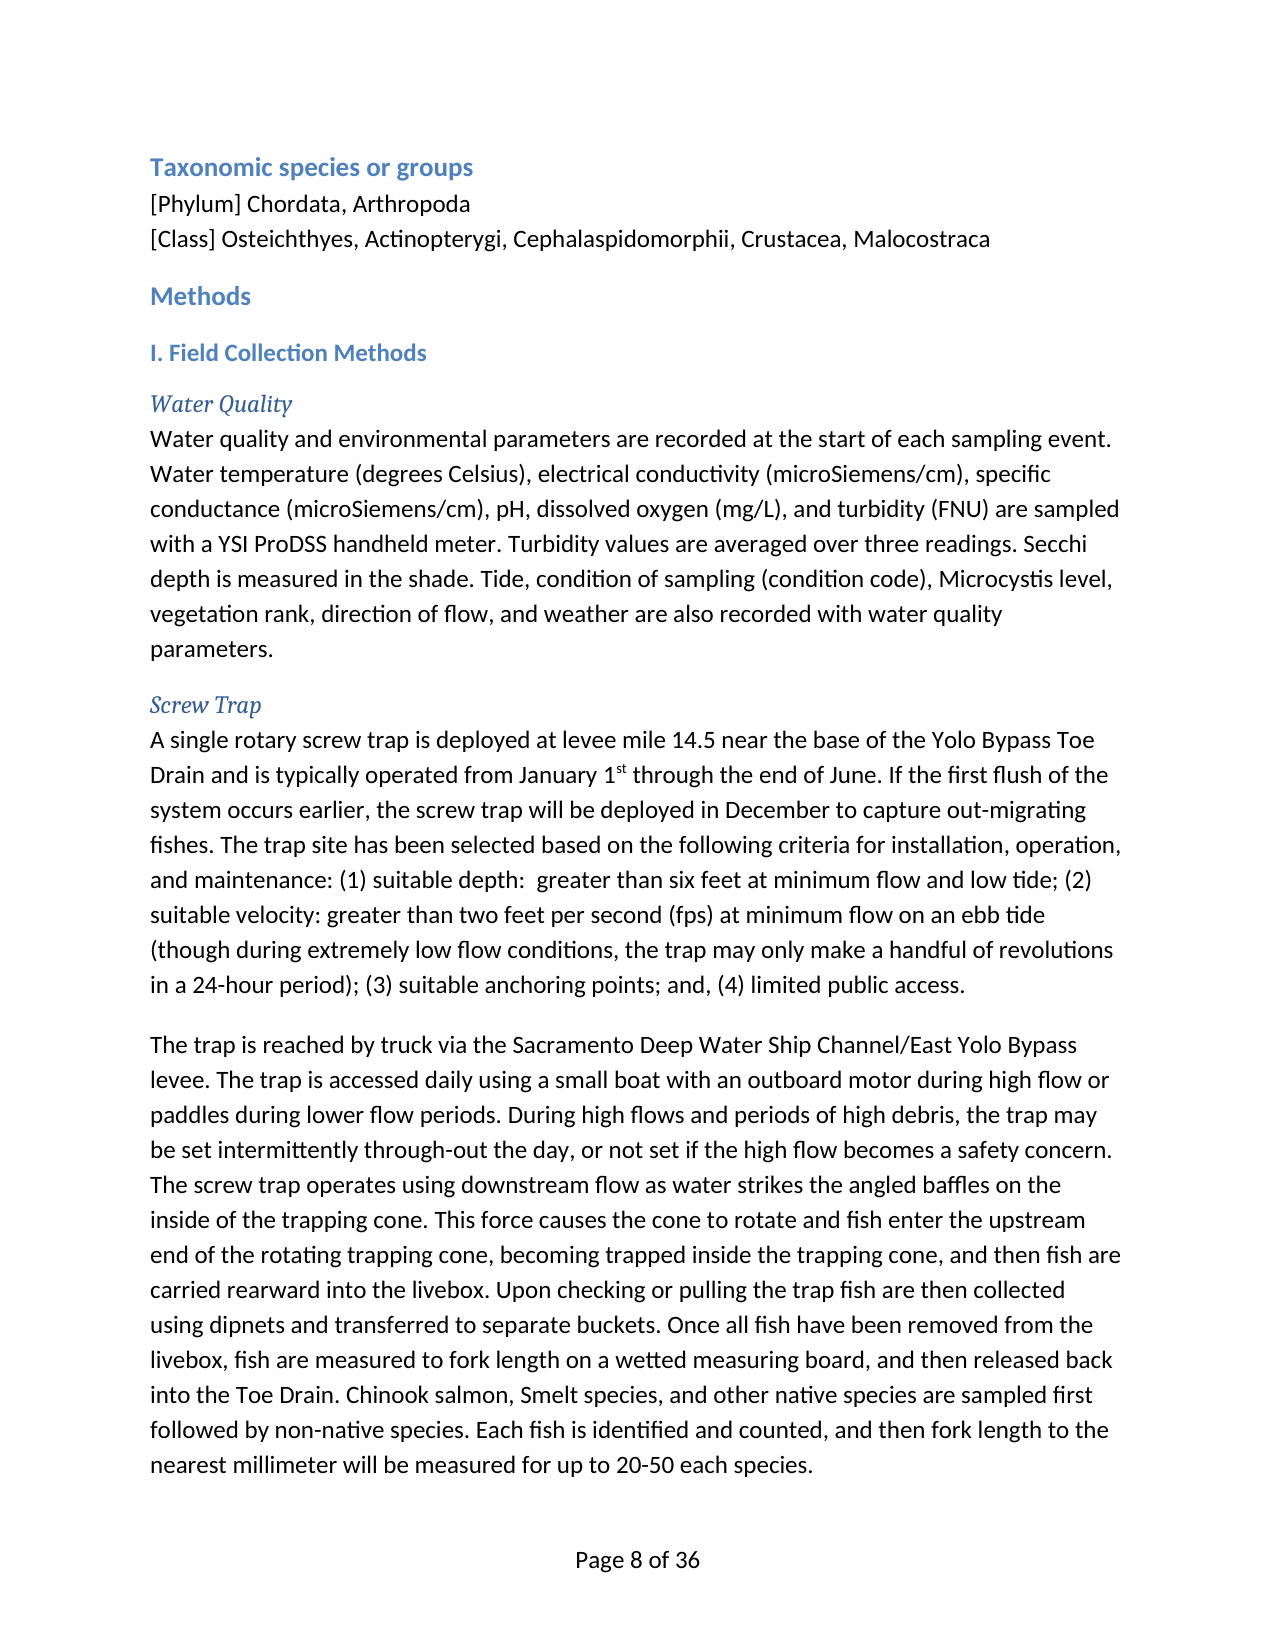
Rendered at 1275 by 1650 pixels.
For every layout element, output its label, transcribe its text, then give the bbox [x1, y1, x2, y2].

text Screw Trap A single rotary screw trap is deployed at levee mile 14.5 near the base of the Yolo Bypass Toe Drain and is typically operated from January 1st through the end of June. If the first flush of the system occurs earlier, the screw trap will be deployed in December to capture out-migrating fishes. The trap site has been selected based on the following criteria for installation, operation, and maintenance: (1) suitable depth: greater than six feet at minimum flow and low tide; (2) suitable velocity: greater than two feet per second (fps) at minimum flow on an ebb tide (though during extremely low flow conditions, the trap may only make a handful of revolutions in a 24-hour period); (3) suitable anchoring points; and, (4) limited public access. [150, 691, 1125, 999]
text Water Quality Water quality and environmental parameters are recorded at the start of each sampling event. Water temperature (degrees Celsius), electrical conductivity (microSiemens/cm), specific conductance (microSiemens/cm), pH, dissolved oxygen (mg/L), and turbidity (FNU) are sampled with a YSI ProDSS handheld meter. Turbidity values are averaged over three readings. Secchi depth is measured in the shade. Tide, condition of sampling (condition code), Microcystis level, vegetation rank, direction of flow, and weather are also recorded with water quality parameters. [150, 390, 1125, 664]
text [Class] Osteichthyes, Actinopterygi, Cephalaspidomorphii, Crustacea, Malocostraca [150, 223, 1125, 253]
text The trap is reached by truck via the Sacramento Deep Water Ship Channel/East Yolo Bypass levee. The trap is accessed daily using a small boat with an outboard motor during high flow or paddles during lower flow periods. During high flows and periods of high debris, the trap may be set intermittently through-out the day, or not set if the high flow becomes a safety concern. The screw trap operates using downstream flow as water strikes the angled baffles on the inside of the trapping cone. This force causes the cone to rotate and fish enter the upstream end of the rotating trapping cone, becoming trapped inside the trapping cone, and then fish are carried rearward into the livebox. Upon checking or pulling the trap fish are then collected using dipnets and transferred to separate buckets. Once all fish have been removed from the livebox, fish are measured to fork length on a wetted measuring board, and then released back into the Toe Drain. Chinook salmon, Smelt species, and other native species are sampled first followed by non-native species. Each fish is identified and counted, and then fork length to the nearest millimeter will be measured for up to 20-50 each species. [150, 1029, 1125, 1479]
subtitle Taxonomic species or groups [150, 150, 1125, 183]
text [Phylum] Chordata, Arthropoda [150, 188, 1125, 218]
subtitle Methods [150, 279, 1125, 312]
subtitle I. Field Collection Methods [150, 337, 1125, 368]
